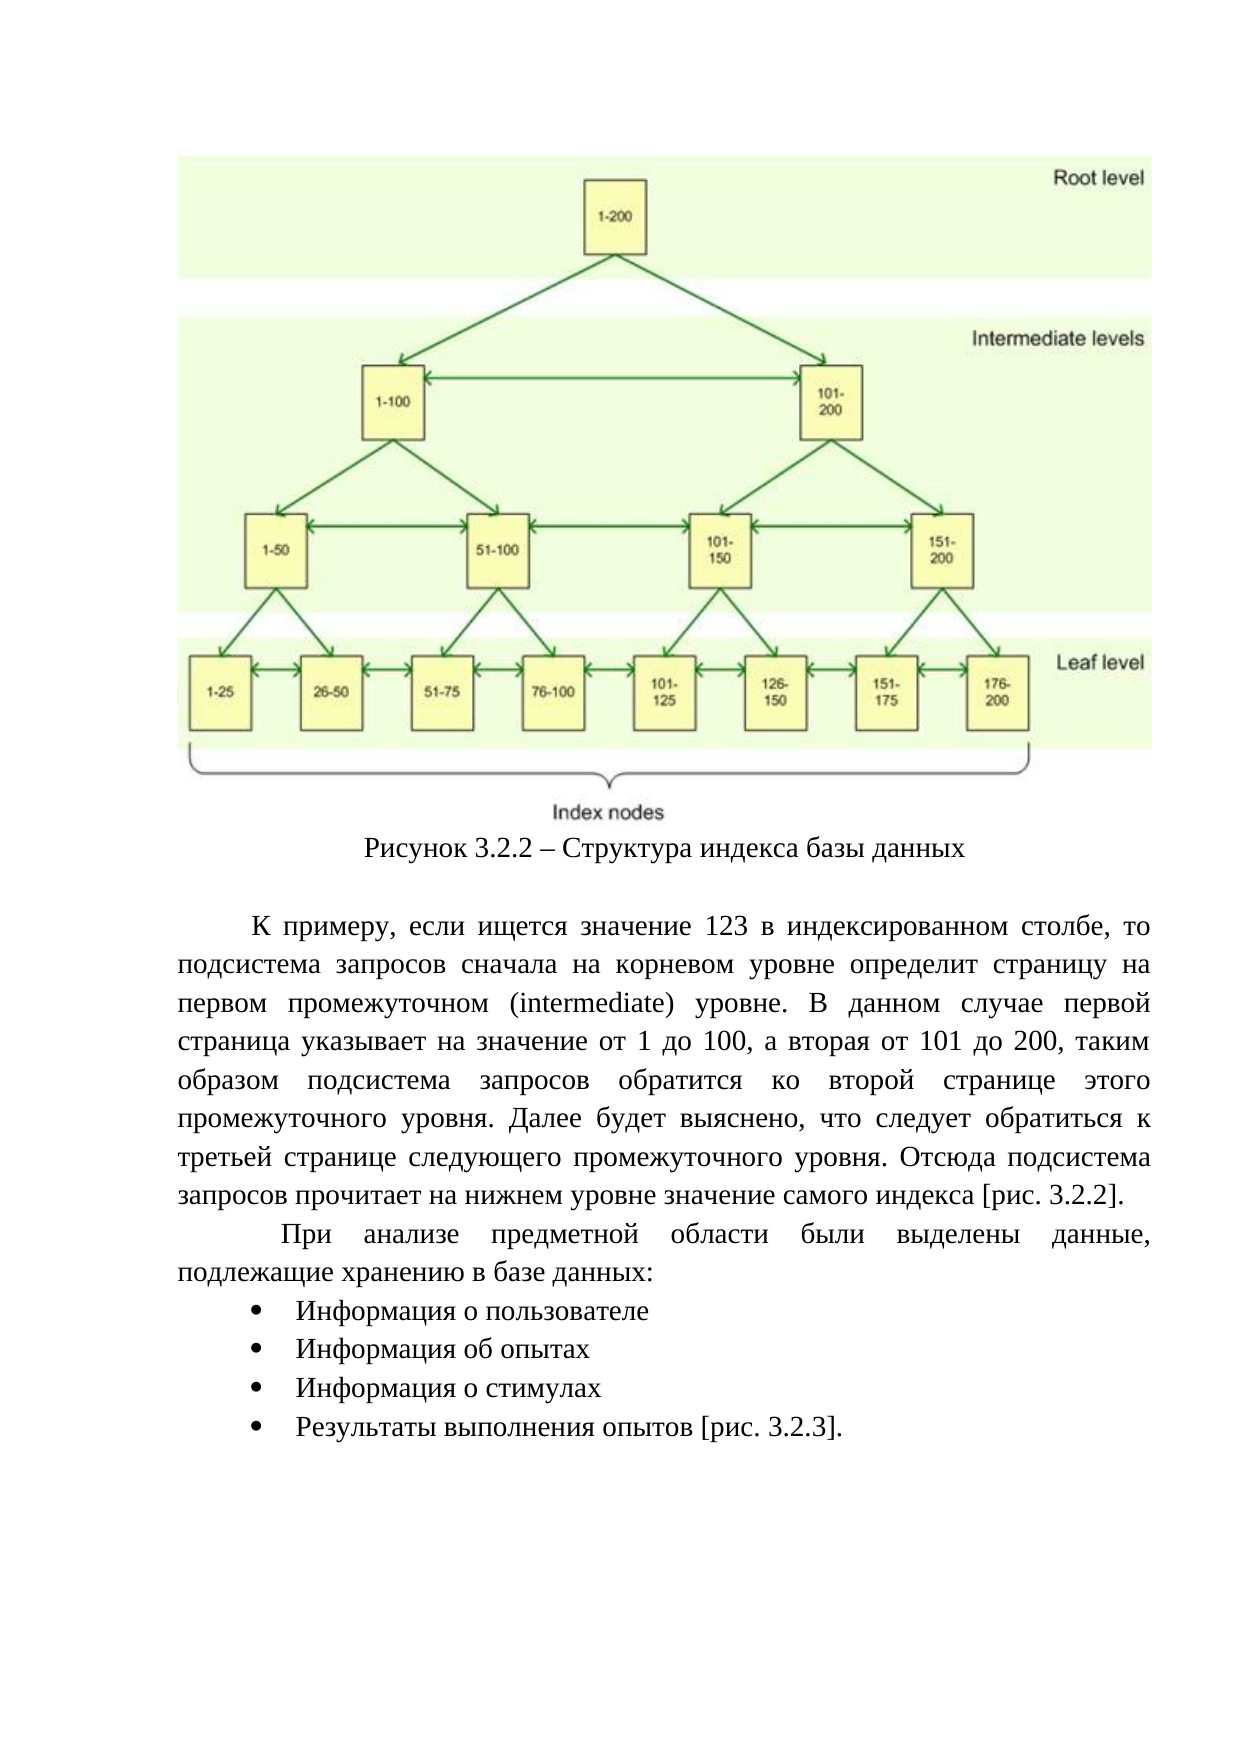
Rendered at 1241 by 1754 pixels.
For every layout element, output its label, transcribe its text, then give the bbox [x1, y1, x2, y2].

list Информация о пользователе [251, 1293, 1152, 1327]
text К примеру, если ищется значение 123 в индексированном столбе, то подсистема запросов сначала на корневом уровне определит страницу на первом промежуточном (intermediate) уровне. В данном случае первой страница указывает на значение от 1 до 100, а вторая от 101 до 200, таким образом подсистема запросов обратится ко второй странице этого промежуточного уровня. Далее будет выяснено, что следует обратиться к третьей странице следующего промежуточного уровня. Отсюда подсистема запросов прочитает на нижнем уровне значение самого индекса [рис. 3.2.2]. [177, 908, 1152, 1211]
text Рисунок 3.2.2 – Структура индекса базы данных [177, 831, 1152, 864]
picture [177, 156, 1153, 827]
text При анализе предметной области были выделены данные, подлежащие хранению в базе данных: [177, 1216, 1152, 1288]
list Информация о стимулах [251, 1370, 1152, 1404]
list Информация об опытах [251, 1332, 1152, 1365]
list Результаты выполнения опытов [рис. 3.2.3]. [251, 1409, 1152, 1443]
